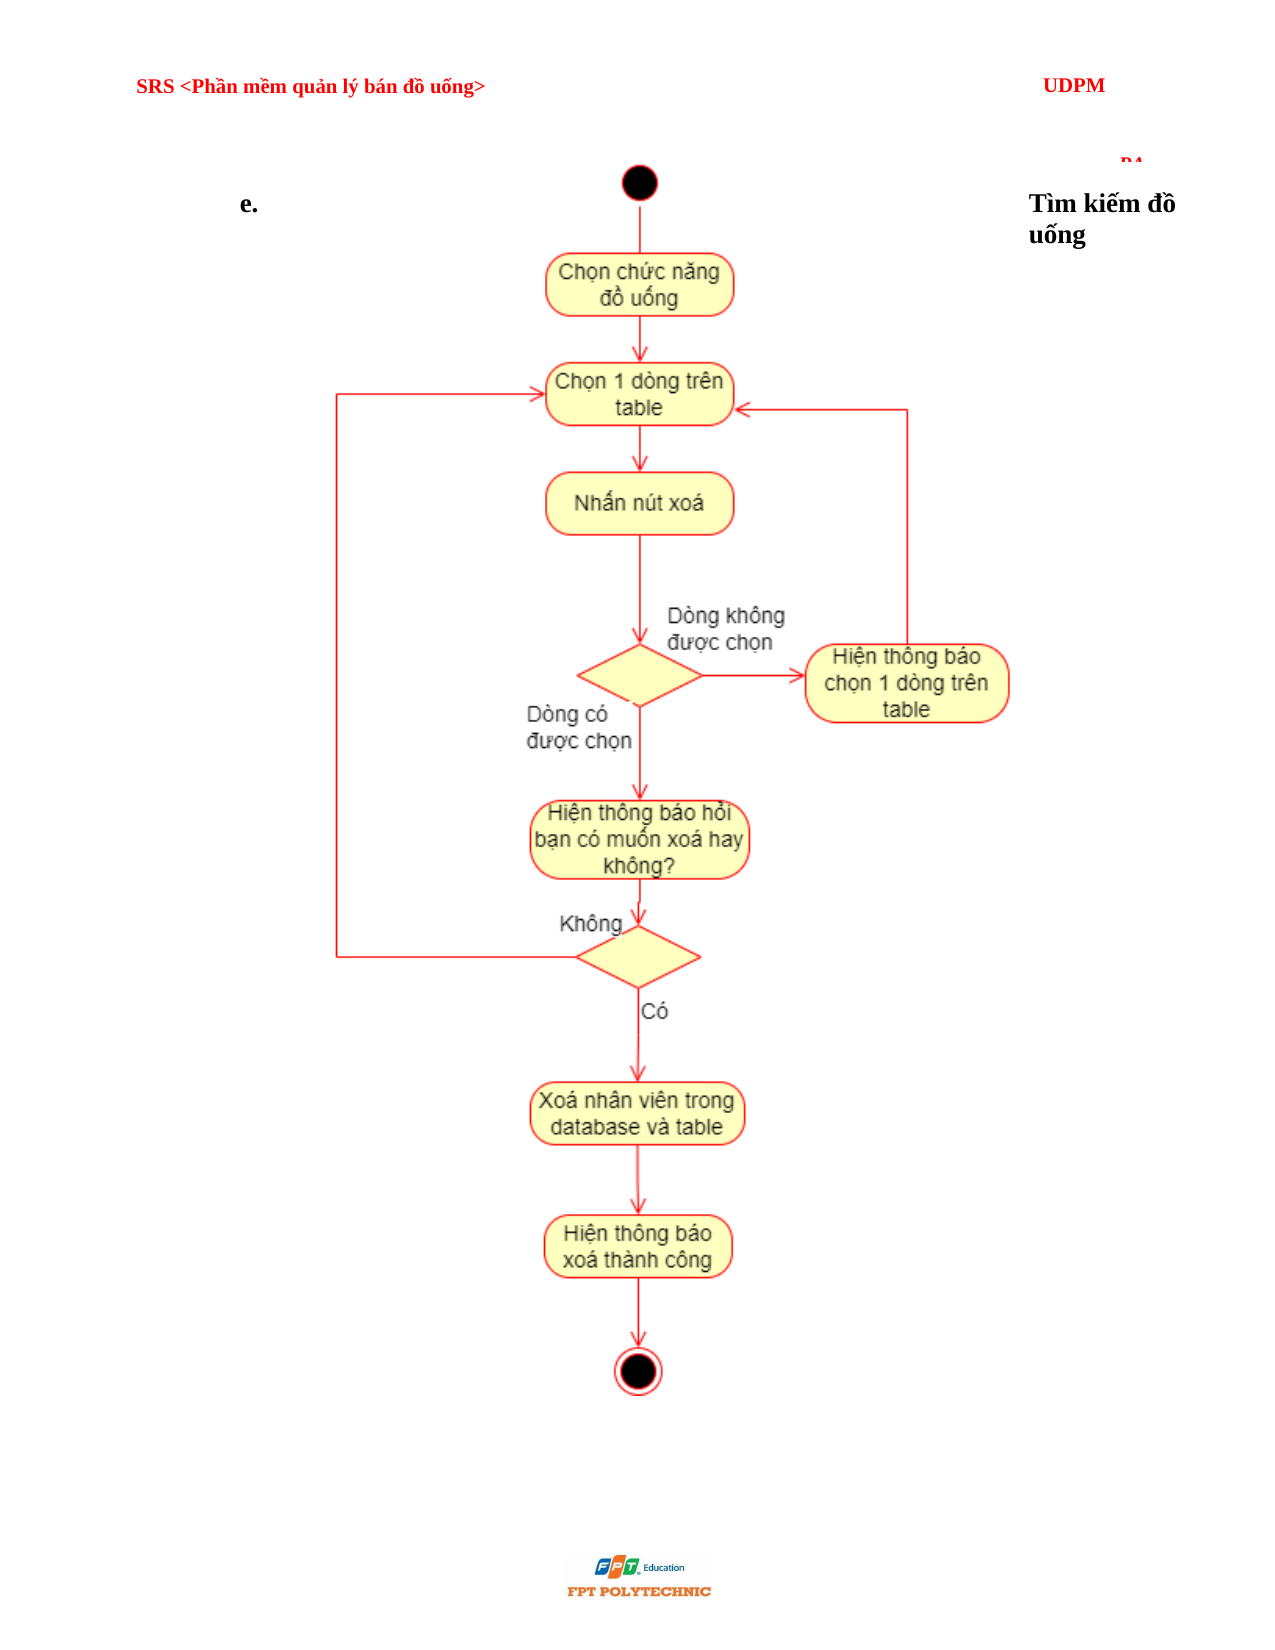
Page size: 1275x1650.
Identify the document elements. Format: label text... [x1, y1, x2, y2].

list Tìm kiếm đồ uống [239, 187, 322, 250]
list Tìm kiếm đồ uống [1010, 187, 1192, 250]
picture [322, 160, 1010, 1396]
picture [563, 1553, 712, 1601]
